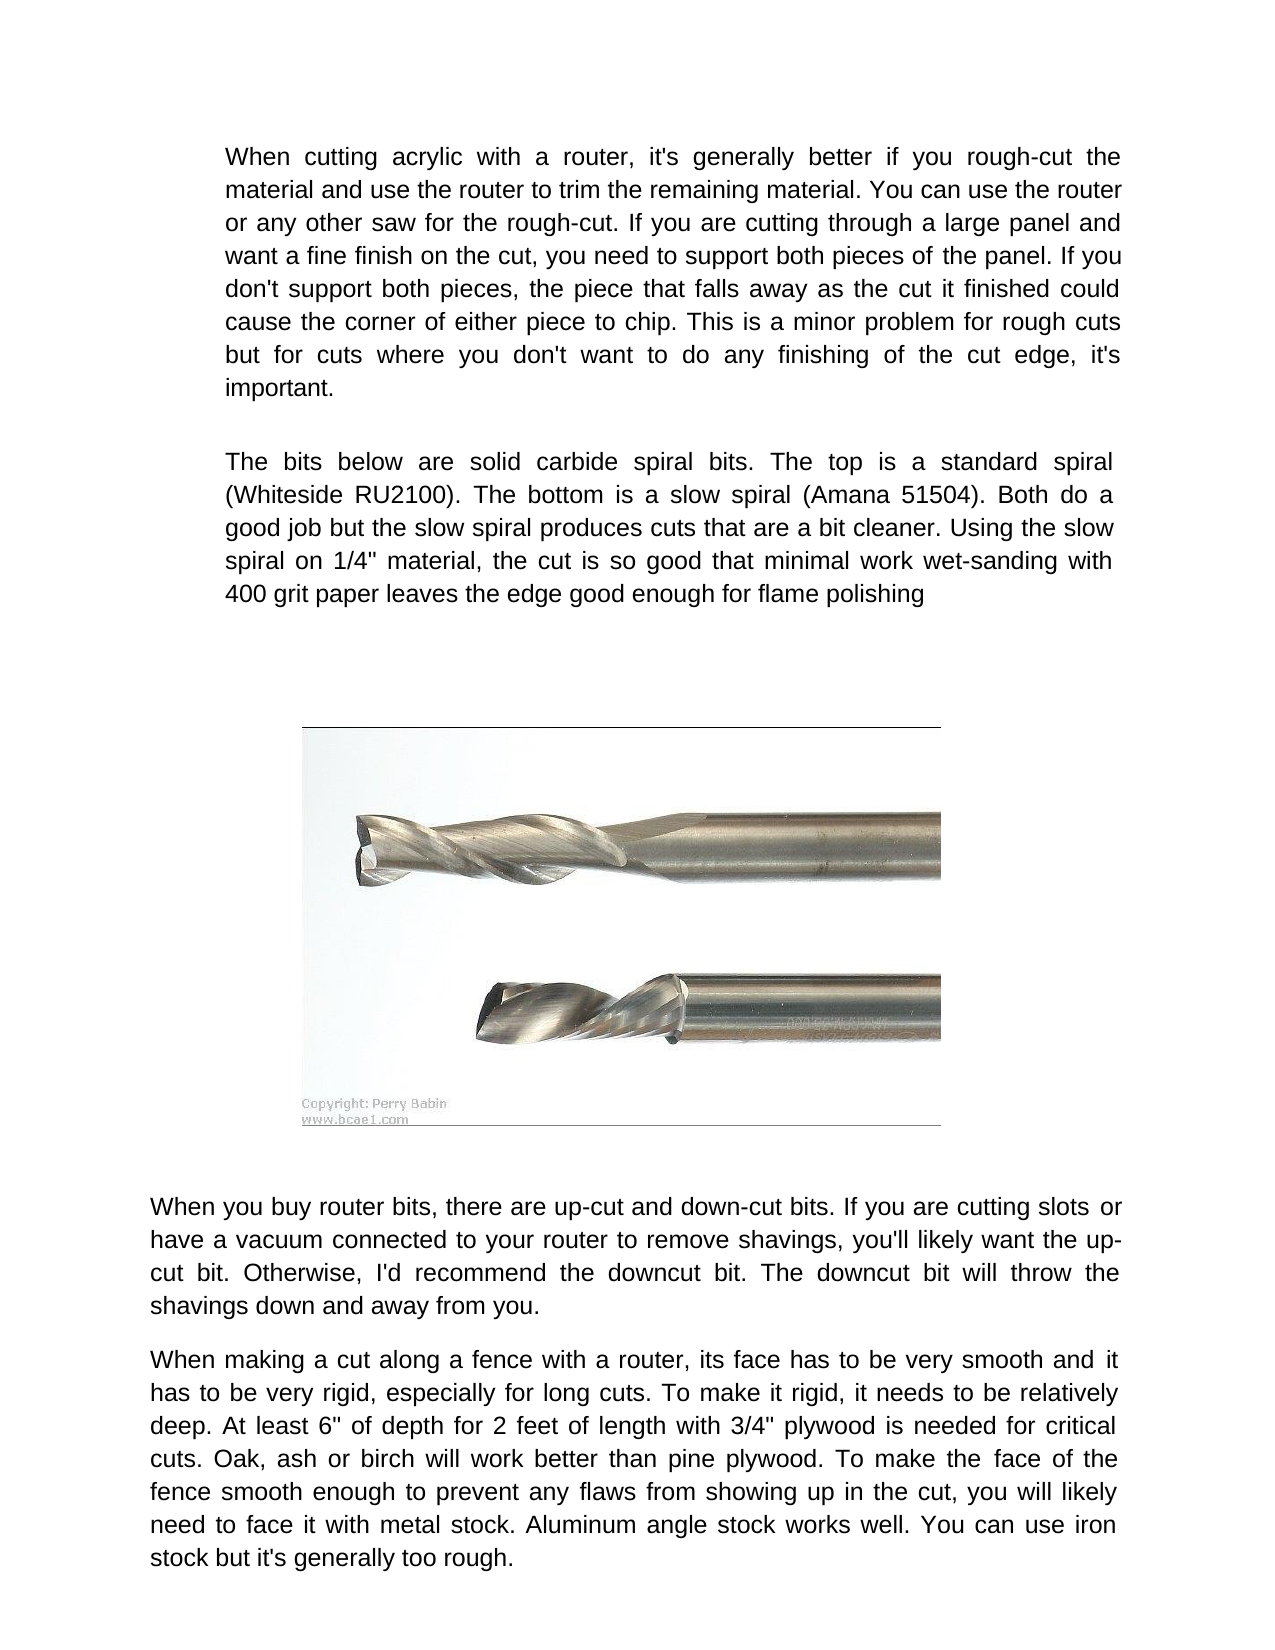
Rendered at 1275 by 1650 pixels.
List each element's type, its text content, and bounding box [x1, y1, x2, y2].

text When making a cut along a fence with a router, its face has to be very smooth and it has to be very rigid, especially for long cuts. To make it rigid, it needs to be relatively deep. At least 6" of depth for 2 feet of length with 3/4" plywood is needed for critical cuts. Oak, ash or birch will work better than pine plywood. To make the face of the fence smooth enough to prevent any flaws from showing up in the cut, you will likely need to face it with metal stock. Aluminum angle stock works well. You can use iron stock but it's generally too rough. [150, 1345, 1118, 1572]
text When you buy router bits, there are up-cut and down-cut bits. If you are cutting slots or have a vacuum connected to your router to remove shavings, you'll likely want the up-cut bit. Otherwise, I'd recommend the downcut bit. The downcut bit will throw the shavings down and away from you. [150, 1192, 1122, 1320]
text When cutting acrylic with a router, it's generally better if you rough-cut the material and use the router to trim the remaining material. You can use the router or any other saw for the rough-cut. If you are cutting through a large panel and want a fine finish on the cut, you need to support both pieces of the panel. If you don't support both pieces, the piece that falls away as the cut it finished could cause the corner of either piece to chip. This is a minor problem for rough cuts but for cuts where you don't want to do any finishing of the cut edge, it's important. [225, 142, 1122, 402]
picture [302, 727, 941, 1126]
text The bits below are solid carbide spiral bits. The top is a standard spiral (Whiteside RU2100). The bottom is a slow spiral (Amana 51504). Both do a good job but the slow spiral produces cuts that are a bit cleaner. Using the slow spiral on 1/4" material, the cut is so good that minimal work wet-sanding with 400 grit paper leaves the edge good enough for flame polishing [225, 447, 1115, 608]
